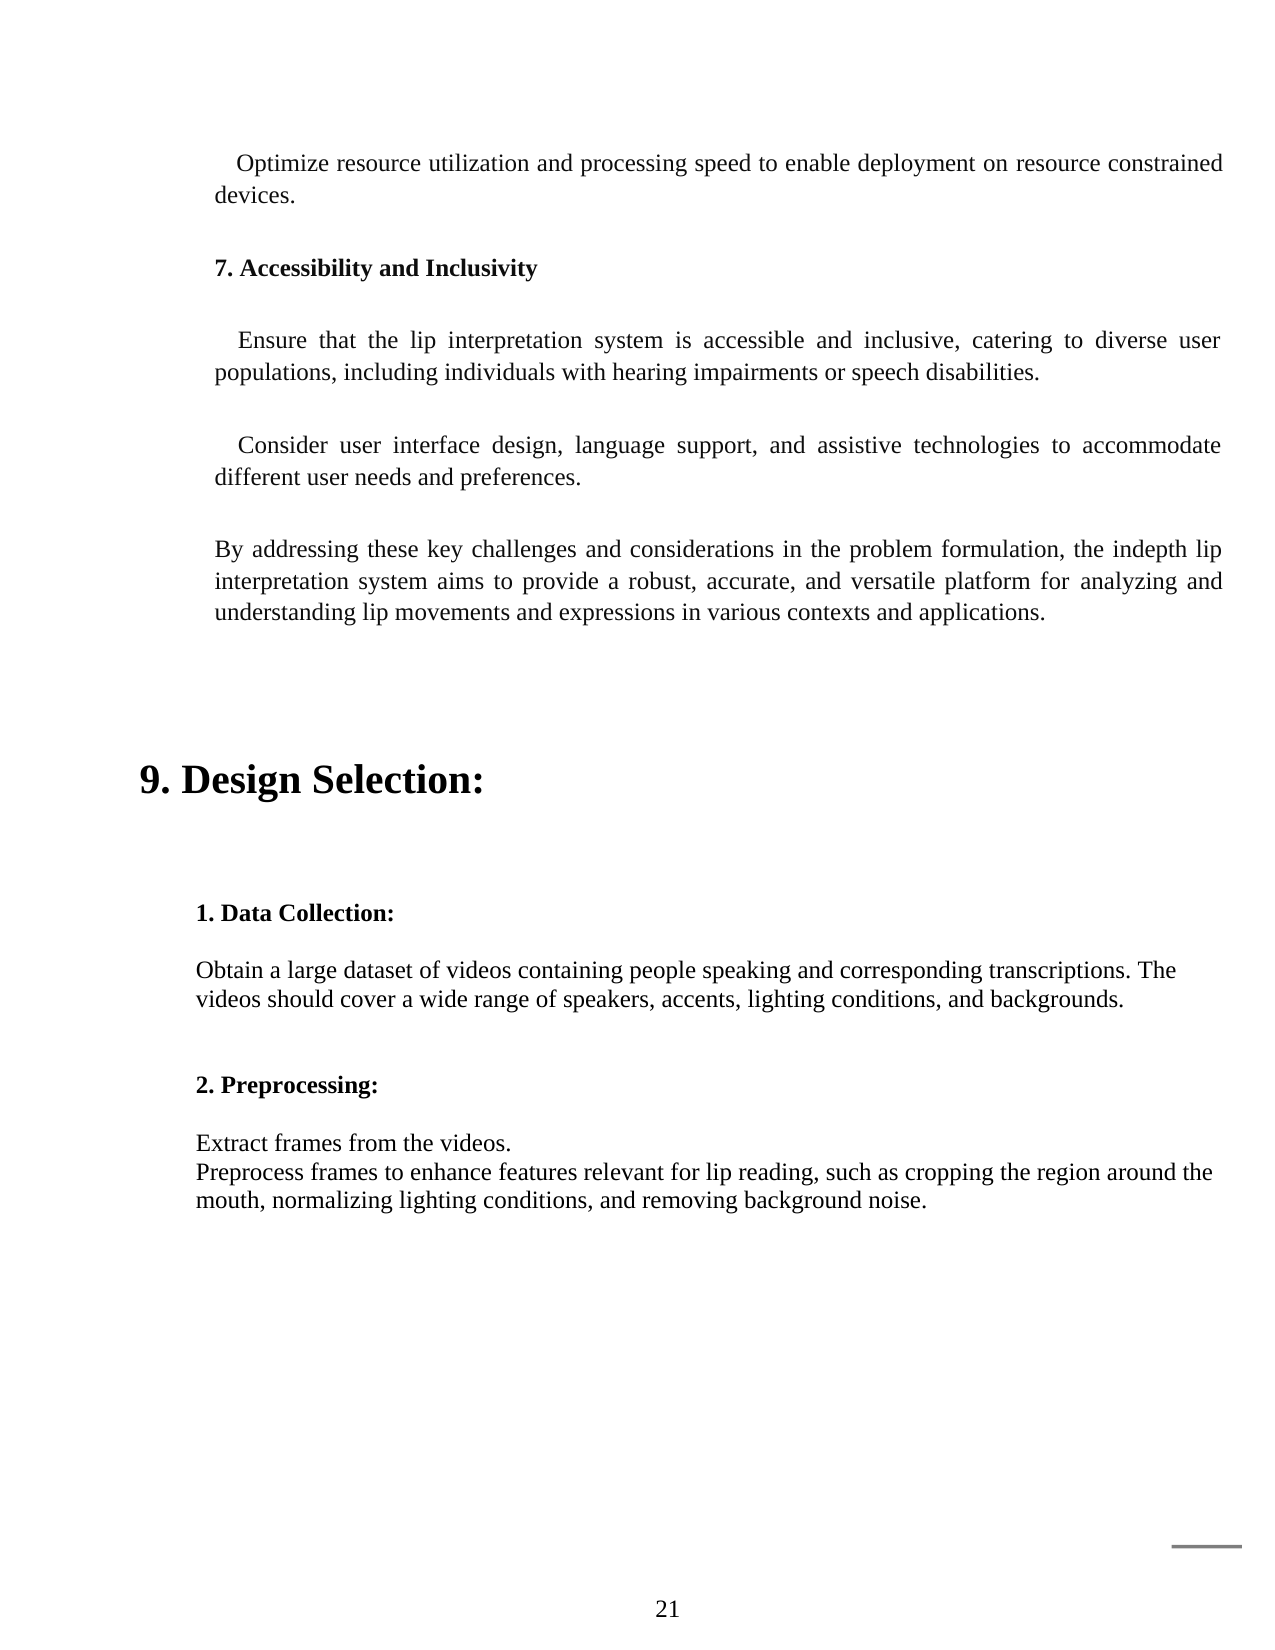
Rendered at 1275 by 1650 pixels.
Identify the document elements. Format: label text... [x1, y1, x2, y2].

text Preprocess frames to enhance features relevant for lip reading, such as cropping the region around the mouth, normalizing lighting conditions, and removing background noise. [196, 1157, 1223, 1214]
text Consider user interface design, language support, and assistive technologies to accommodate different user needs and preferences. [214, 430, 1223, 490]
text 9. Design Selection: [139, 754, 1223, 802]
text Extract frames from the videos. [196, 1128, 1223, 1157]
text Ensure that the lip interpretation system is accessible and inclusive, catering to diverse user populations, including individuals with hearing impairments or speech disabilities. [214, 326, 1223, 386]
text 2. Preprocessing: [196, 1070, 1223, 1099]
text By addressing these key challenges and considerations in the problem formulation, the indepth lip interpretation system aims to provide a robust, accurate, and versatile platform for analyzing and understanding lip movements and expressions in various contexts and applications. [214, 534, 1223, 626]
text Obtain a large dataset of videos containing people speaking and corresponding transcriptions. The videos should cover a wide range of speakers, accents, lighting conditions, and backgrounds. [196, 955, 1223, 1013]
text 7. Accessibility and Inclusivity [214, 253, 1223, 282]
text Optimize resource utilization and processing speed to enable deployment on resource constrained devices. [214, 148, 1223, 209]
text 1. Data Collection: [196, 898, 1223, 927]
